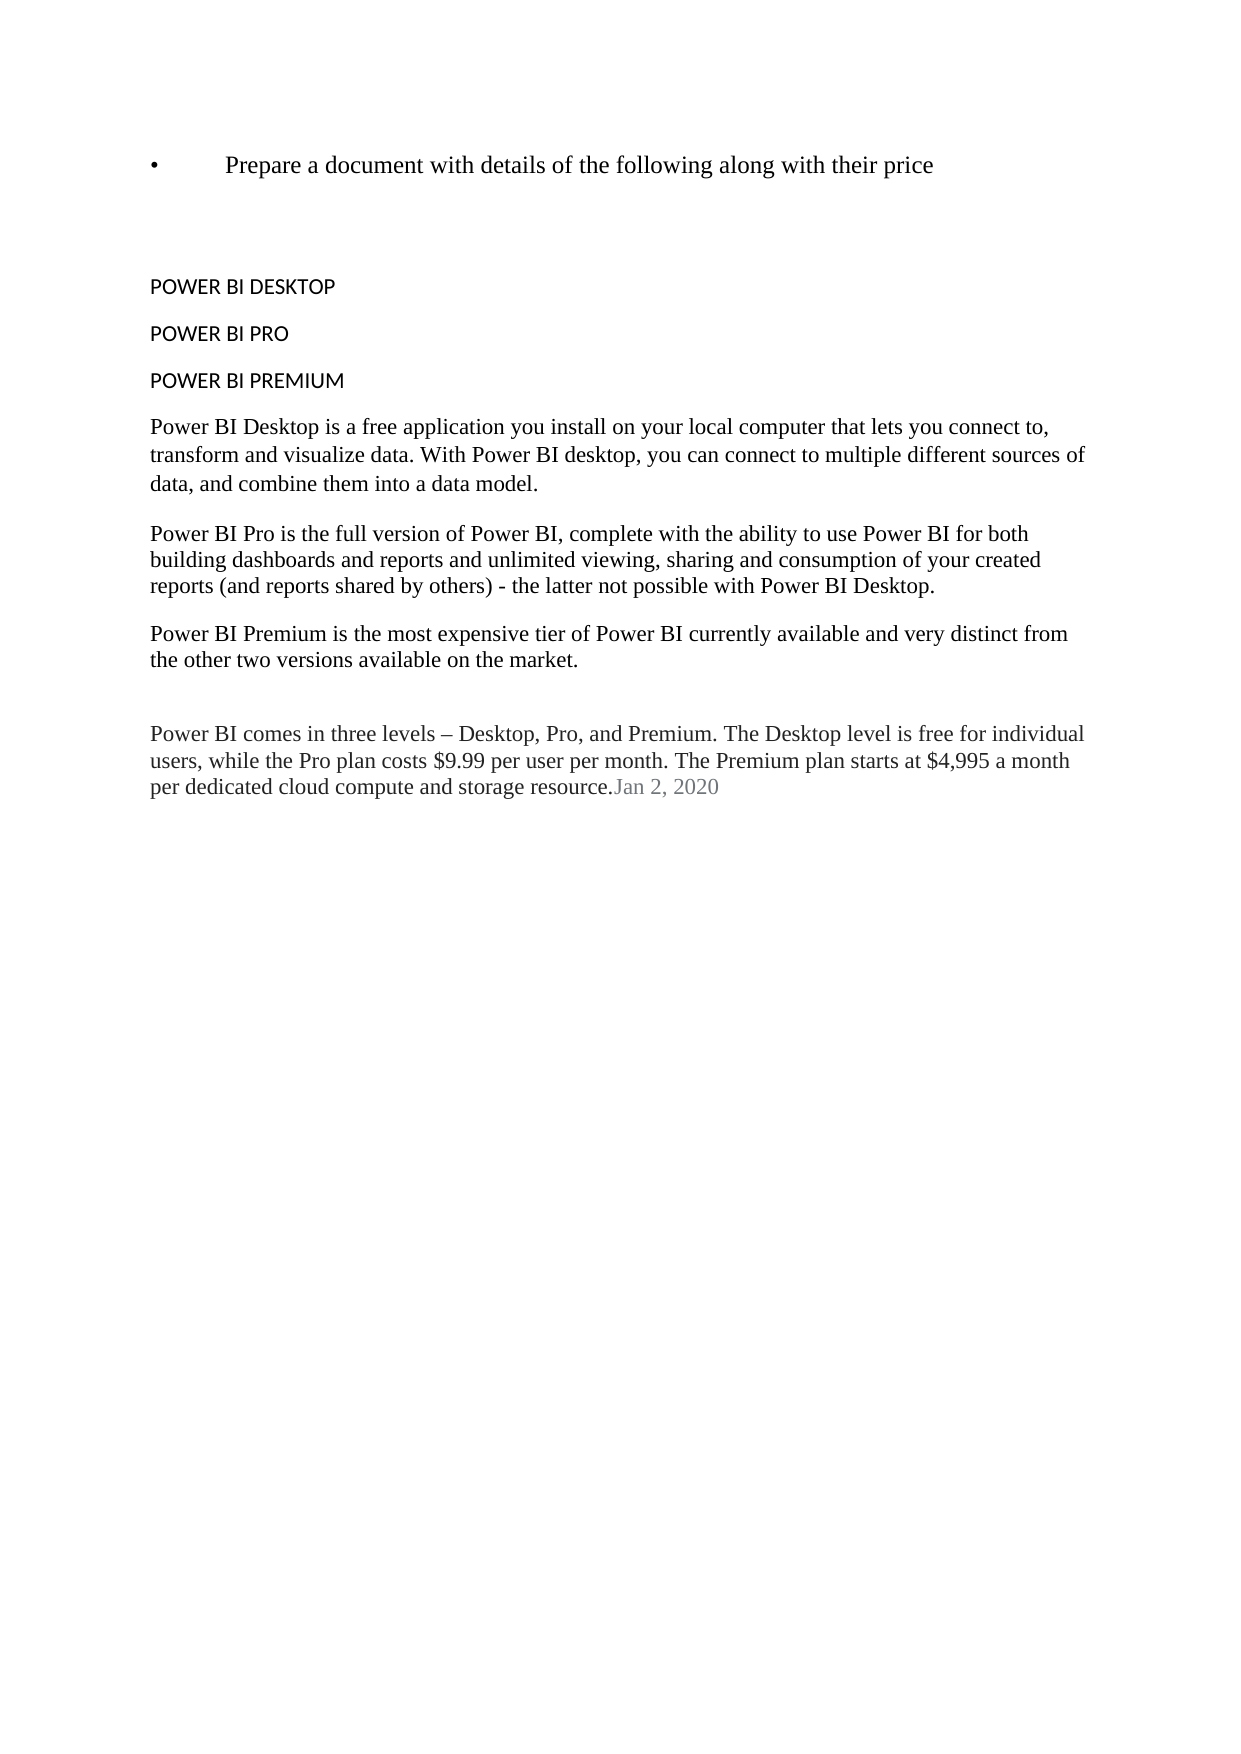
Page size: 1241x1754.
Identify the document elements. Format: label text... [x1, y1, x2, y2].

list Prepare a document with details of the following along with their price [150, 150, 1090, 179]
text Power BI Pro is the full version of Power BI, complete with the ability to use Power BI for both building dashboards and reports and unlimited viewing, sharing and consumption of your created reports (and reports shared by others) - the latter not possible with Power BI Desktop. [150, 520, 1090, 599]
text POWER BI DESKTOP [150, 272, 1090, 301]
text Power BI comes in three levels – Desktop, Pro, and Premium. The Desktop level is free for individual users, while the Pro plan costs $9.99 per user per month. The Premium plan starts at $4,995 a month per dedicated cloud compute and storage resource.Jan 2, 2020 [150, 720, 1090, 799]
text Power BI Premium is the most expensive tier of Power BI currently available and very distinct from the other two versions available on the market. [150, 620, 1090, 673]
text POWER BI PRO [150, 319, 1090, 347]
text Power BI Desktop is a free application you install on your local computer that lets you connect to, transform and visualize data. With Power BI desktop, you can connect to multiple different sources of data, and combine them into a data model. [150, 413, 1090, 496]
text POWER BI PREMIUM [150, 366, 1090, 394]
